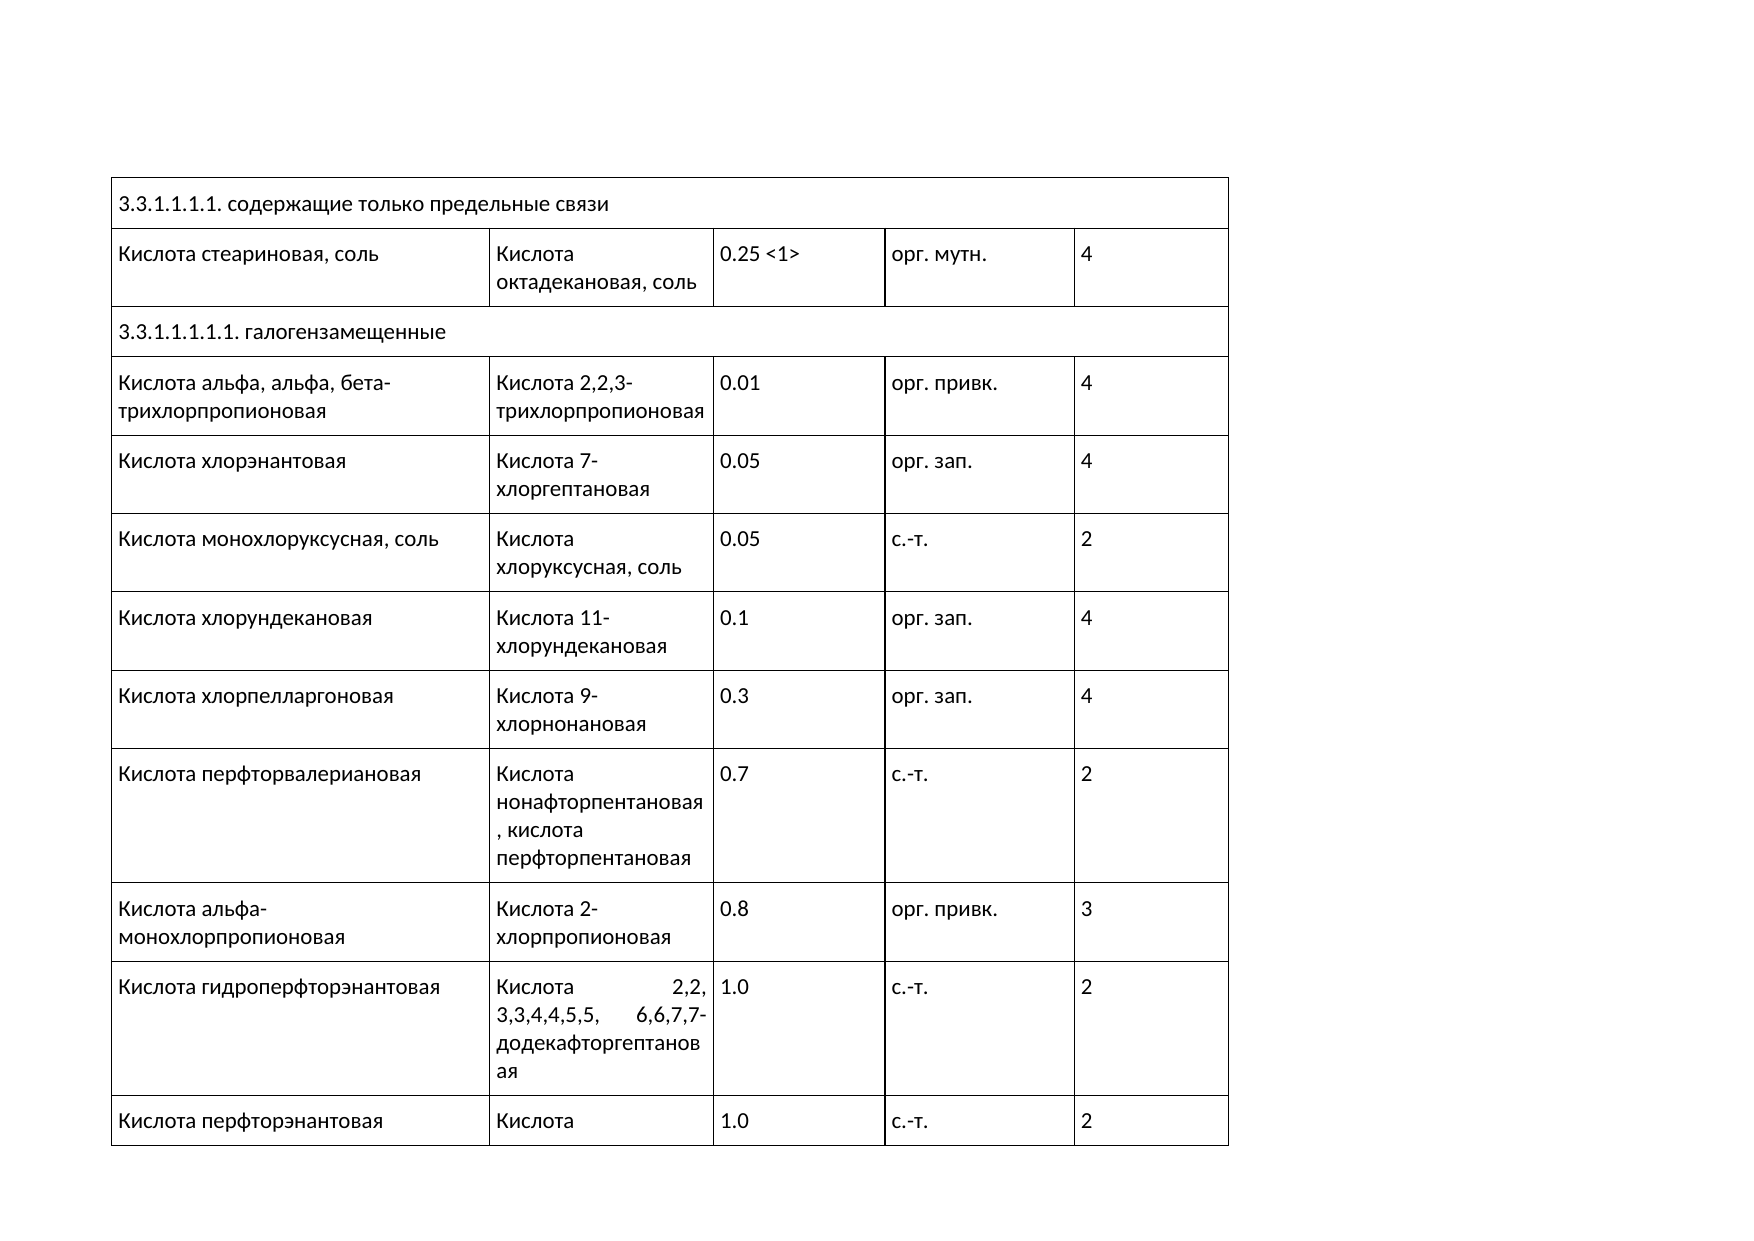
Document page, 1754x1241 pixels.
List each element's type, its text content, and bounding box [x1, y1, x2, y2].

table_cell Кислота хлорпелларгоновая [112, 671, 489, 748]
table_cell с.-т. [886, 514, 1074, 591]
table_cell с.-т. [886, 962, 1074, 1095]
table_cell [490, 1096, 713, 1145]
table_cell Кислота гидроперфторэнантовая [112, 962, 489, 1095]
table_cell Кислота 9-хлорнонановая [490, 671, 713, 748]
table_cell Кислота 2,2, 3,3,4,4,5,5, 6,6,7,7-додекафторгептановая [490, 962, 713, 1095]
table_cell Кислота 2,2,3-трихлорпропионовая [490, 357, 713, 434]
table_cell 0.1 [714, 592, 884, 669]
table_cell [112, 1096, 489, 1145]
table_cell 0.01 [714, 357, 884, 434]
table_cell 0.7 [714, 749, 884, 882]
table_cell Кислота монохлоруксусная, соль [112, 514, 489, 591]
table_cell 4 [1075, 436, 1228, 513]
table_cell Кислота хлорэнантовая [112, 436, 489, 513]
table_cell 0.25 <1> [714, 229, 884, 306]
table_cell Кислота нонафторпентановая, кислота перфторпентановая [490, 749, 713, 882]
table_cell орг. мутн. [886, 229, 1074, 306]
table_cell 1.0 [714, 1096, 884, 1145]
table_cell 4 [1075, 671, 1228, 748]
table_cell Кислота стеариновая, соль [112, 229, 489, 306]
table_cell 0.05 [714, 514, 884, 591]
table_cell Кислота альфа-монохлорпропионовая [112, 883, 489, 961]
table_cell Кислота октадекановая, соль [490, 229, 713, 306]
table_cell орг. зап. [886, 671, 1074, 748]
table_cell 2 [1075, 514, 1228, 591]
table_cell с.-т. [886, 1096, 1074, 1145]
table_cell 2 [1075, 749, 1228, 882]
table_cell орг. зап. [886, 592, 1074, 669]
table_cell 0.8 [714, 883, 884, 961]
table_cell 4 [1075, 592, 1228, 669]
table_cell Кислота 7-хлоргептановая [490, 436, 713, 513]
table_cell Кислота перфторвалериановая [112, 749, 489, 882]
table_cell 1.0 [714, 962, 884, 1095]
table_cell Кислота альфа, альфа, бета-трихлорпропионовая [112, 357, 489, 434]
table_cell 0.05 [714, 436, 884, 513]
table_cell орг. привк. [886, 883, 1074, 961]
table_cell 4 [1075, 357, 1228, 434]
table_cell с.-т. [886, 749, 1074, 882]
table_cell 2 [1075, 962, 1228, 1095]
table_cell 3.3.1.1.1.1. содержащие только предельные связи [112, 178, 1228, 227]
table_cell 2 [1075, 1096, 1228, 1145]
table_cell 3 [1075, 883, 1228, 961]
table_cell 4 [1075, 229, 1228, 306]
table_cell Кислота хлорундекановая [112, 592, 489, 669]
table_cell орг. привк. [886, 357, 1074, 434]
table_cell Кислота 11-хлорундекановая [490, 592, 713, 669]
table_cell 0.3 [714, 671, 884, 748]
table_cell Кислота хлоруксусная, соль [490, 514, 713, 591]
table_cell 3.3.1.1.1.1.1. галогензамещенные [112, 307, 1228, 356]
table_cell Кислота 2-хлорпропионовая [490, 883, 713, 961]
table_cell орг. зап. [886, 436, 1074, 513]
